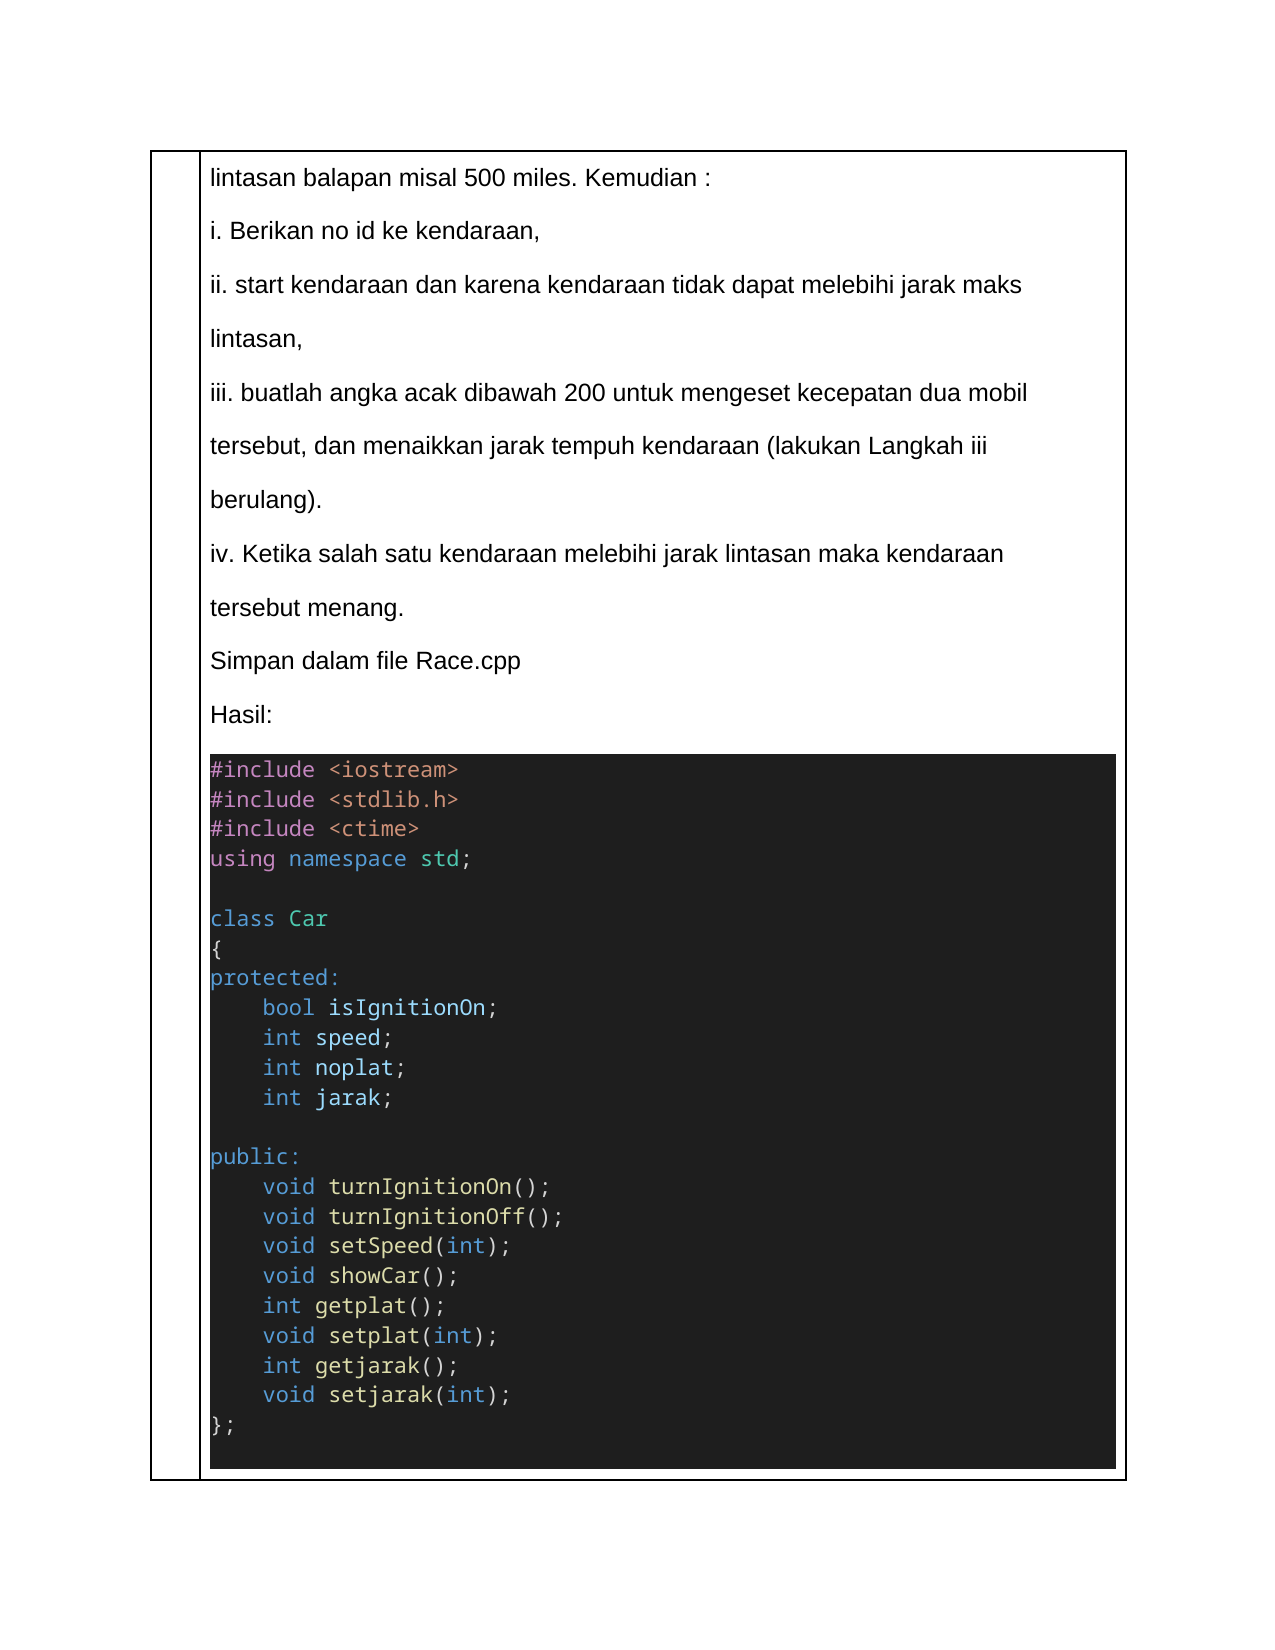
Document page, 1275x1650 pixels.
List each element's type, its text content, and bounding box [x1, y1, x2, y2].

table_cell 2 [152, 152, 199, 1479]
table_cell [201, 152, 1125, 1479]
